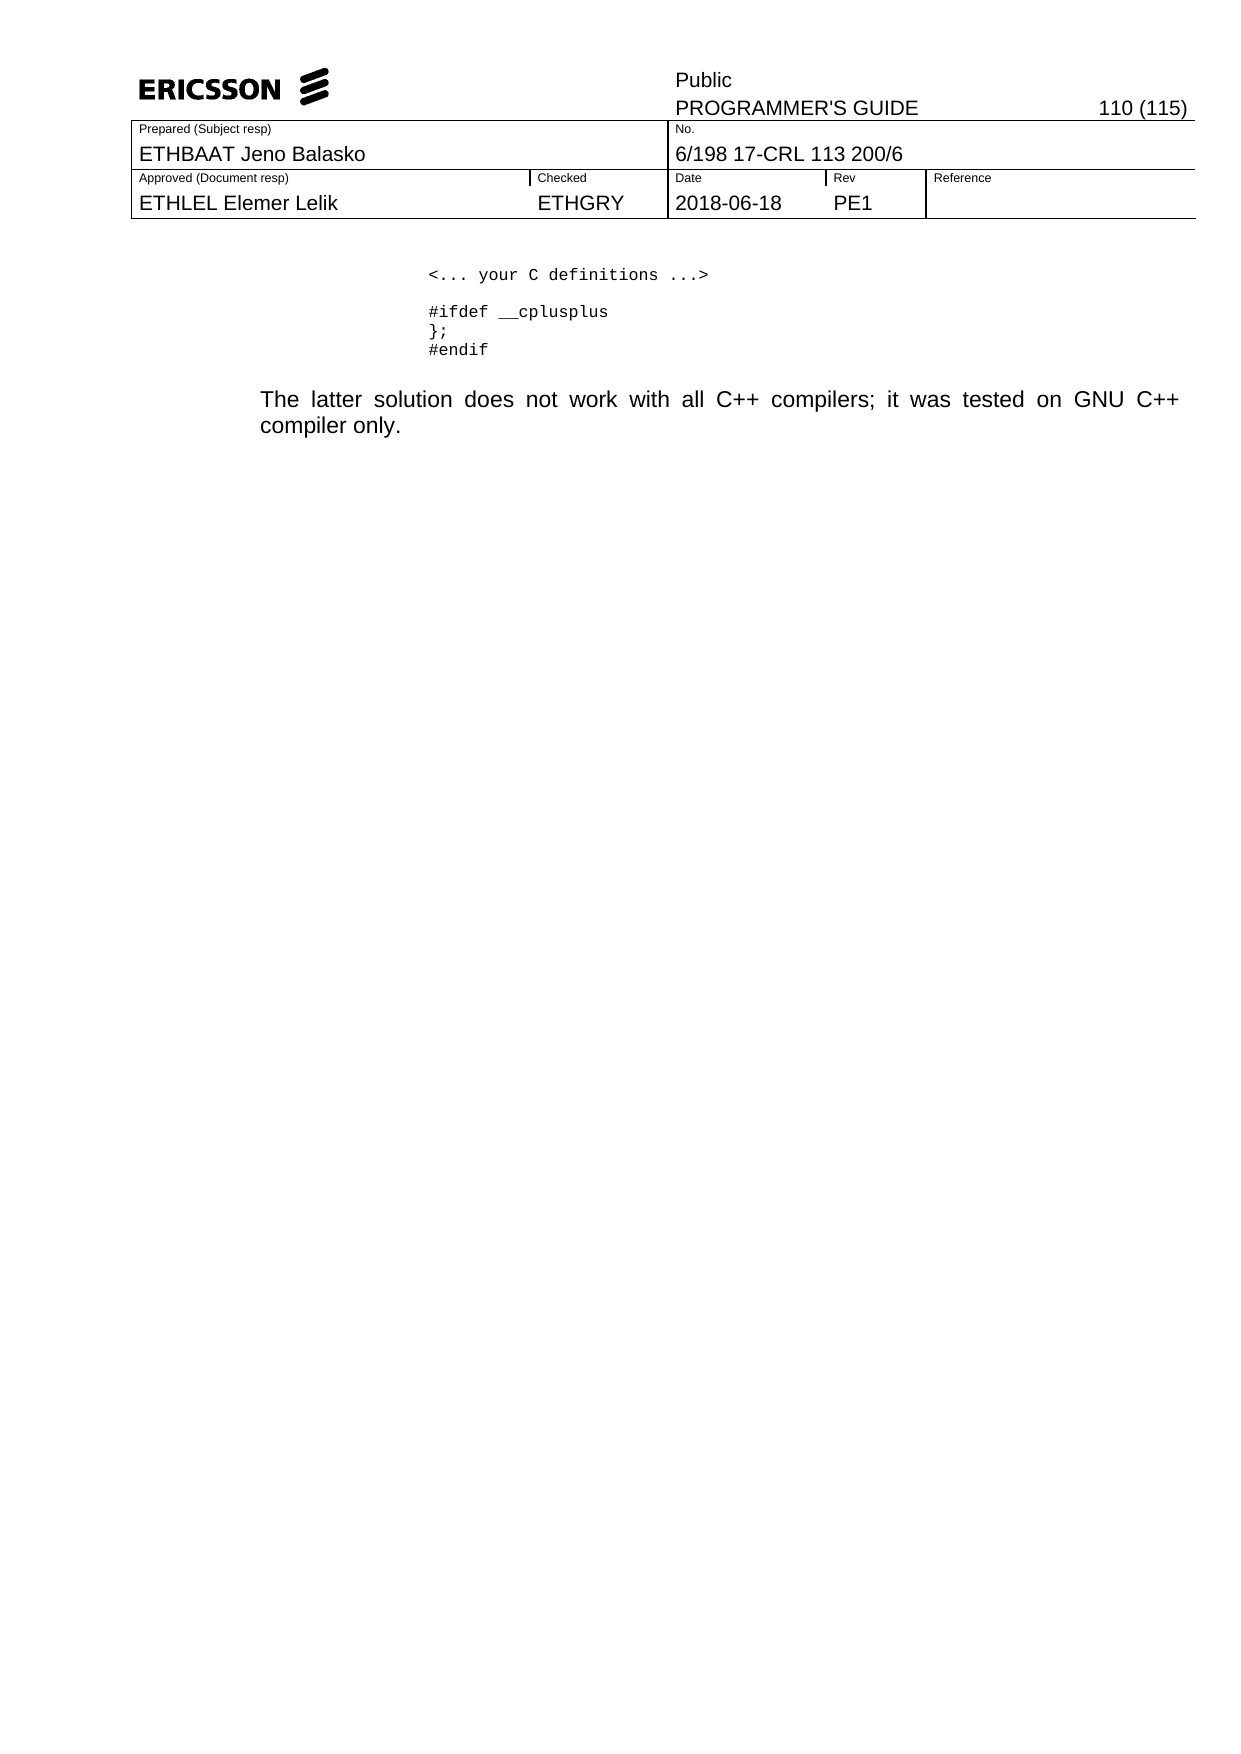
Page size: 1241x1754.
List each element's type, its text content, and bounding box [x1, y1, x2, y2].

text The latter solution does not work with all C++ compilers; it was tested on GNU C++ compiler only. [260, 386, 1181, 438]
text }; [390, 323, 1181, 342]
text #endif [390, 342, 1181, 361]
text <... your C definitions ...> [390, 266, 1181, 285]
text #ifdef __cplusplus [390, 304, 1181, 323]
picture [138, 67, 329, 106]
